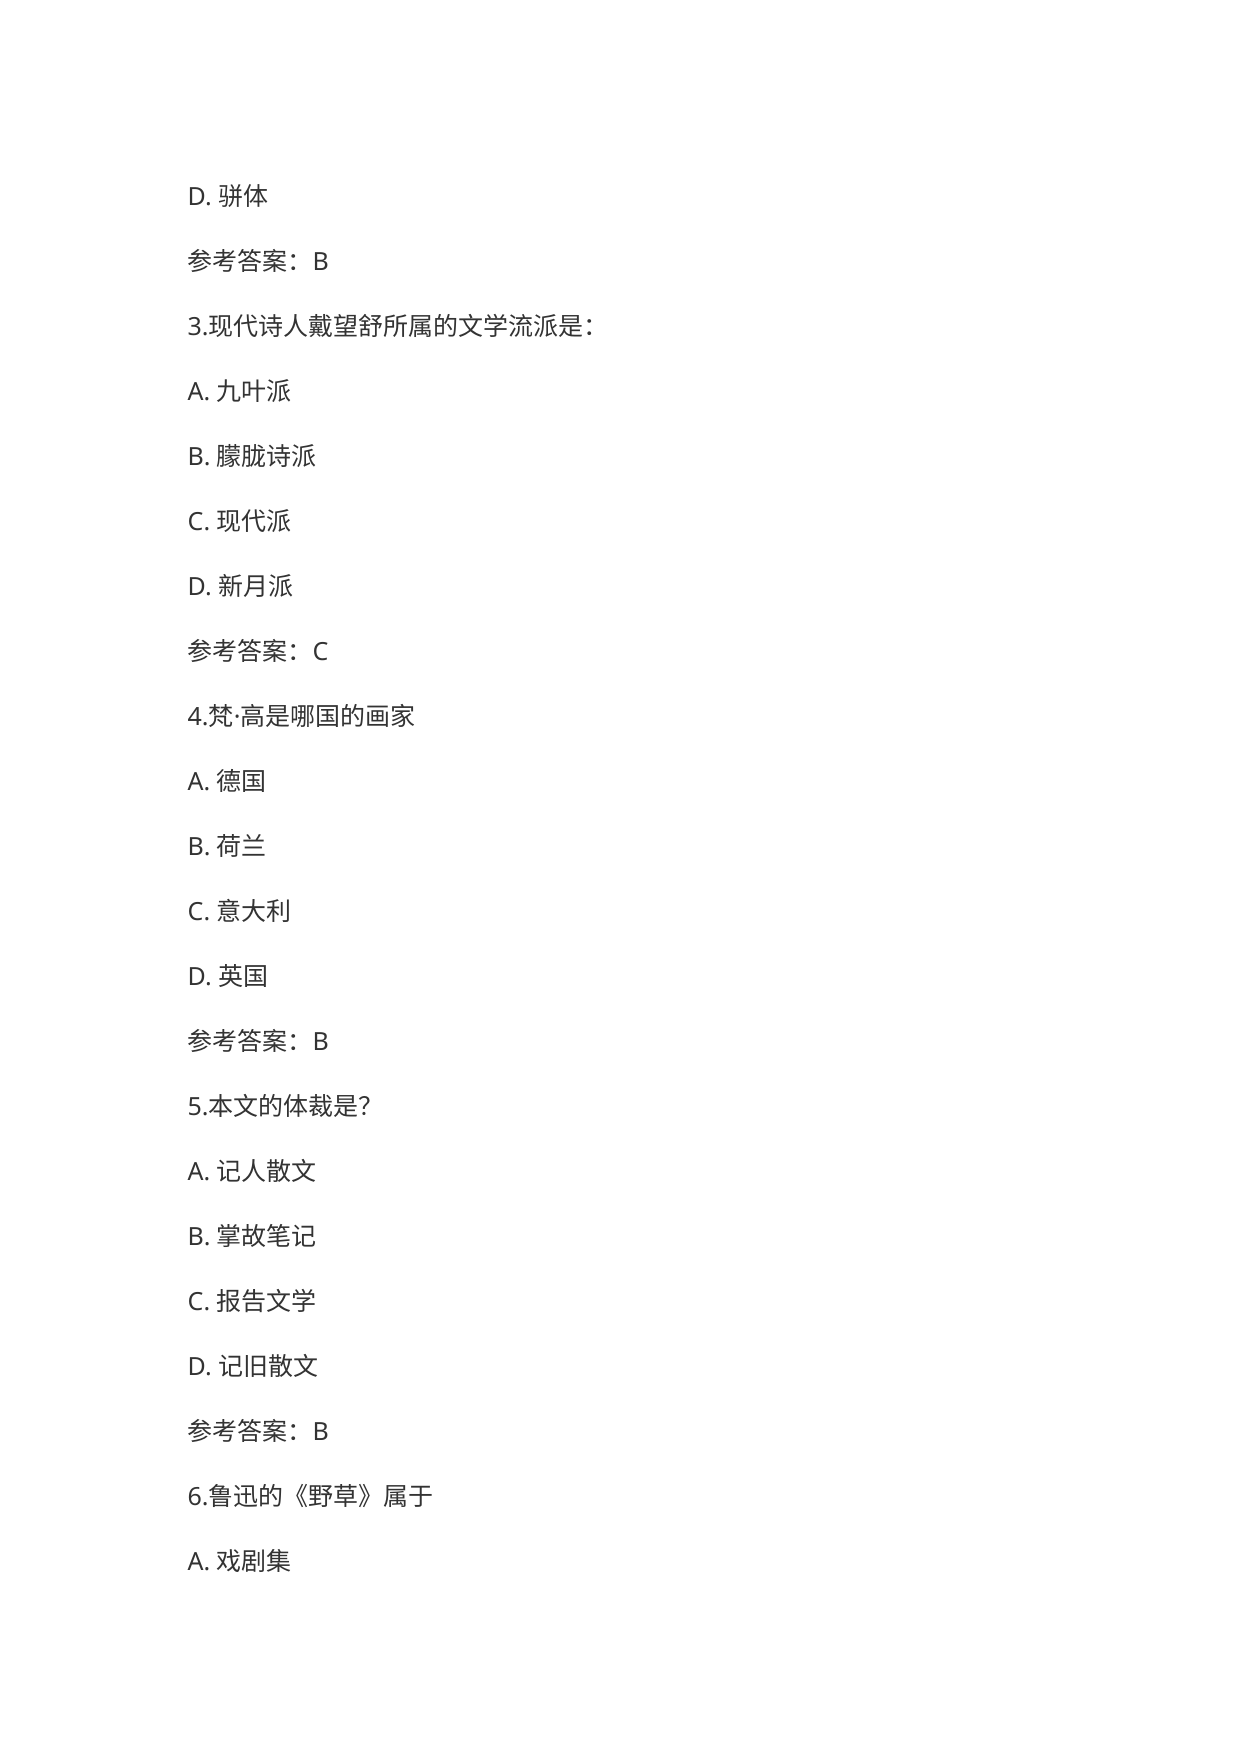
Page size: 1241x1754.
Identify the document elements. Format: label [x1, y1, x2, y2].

list [187, 162, 1053, 1592]
